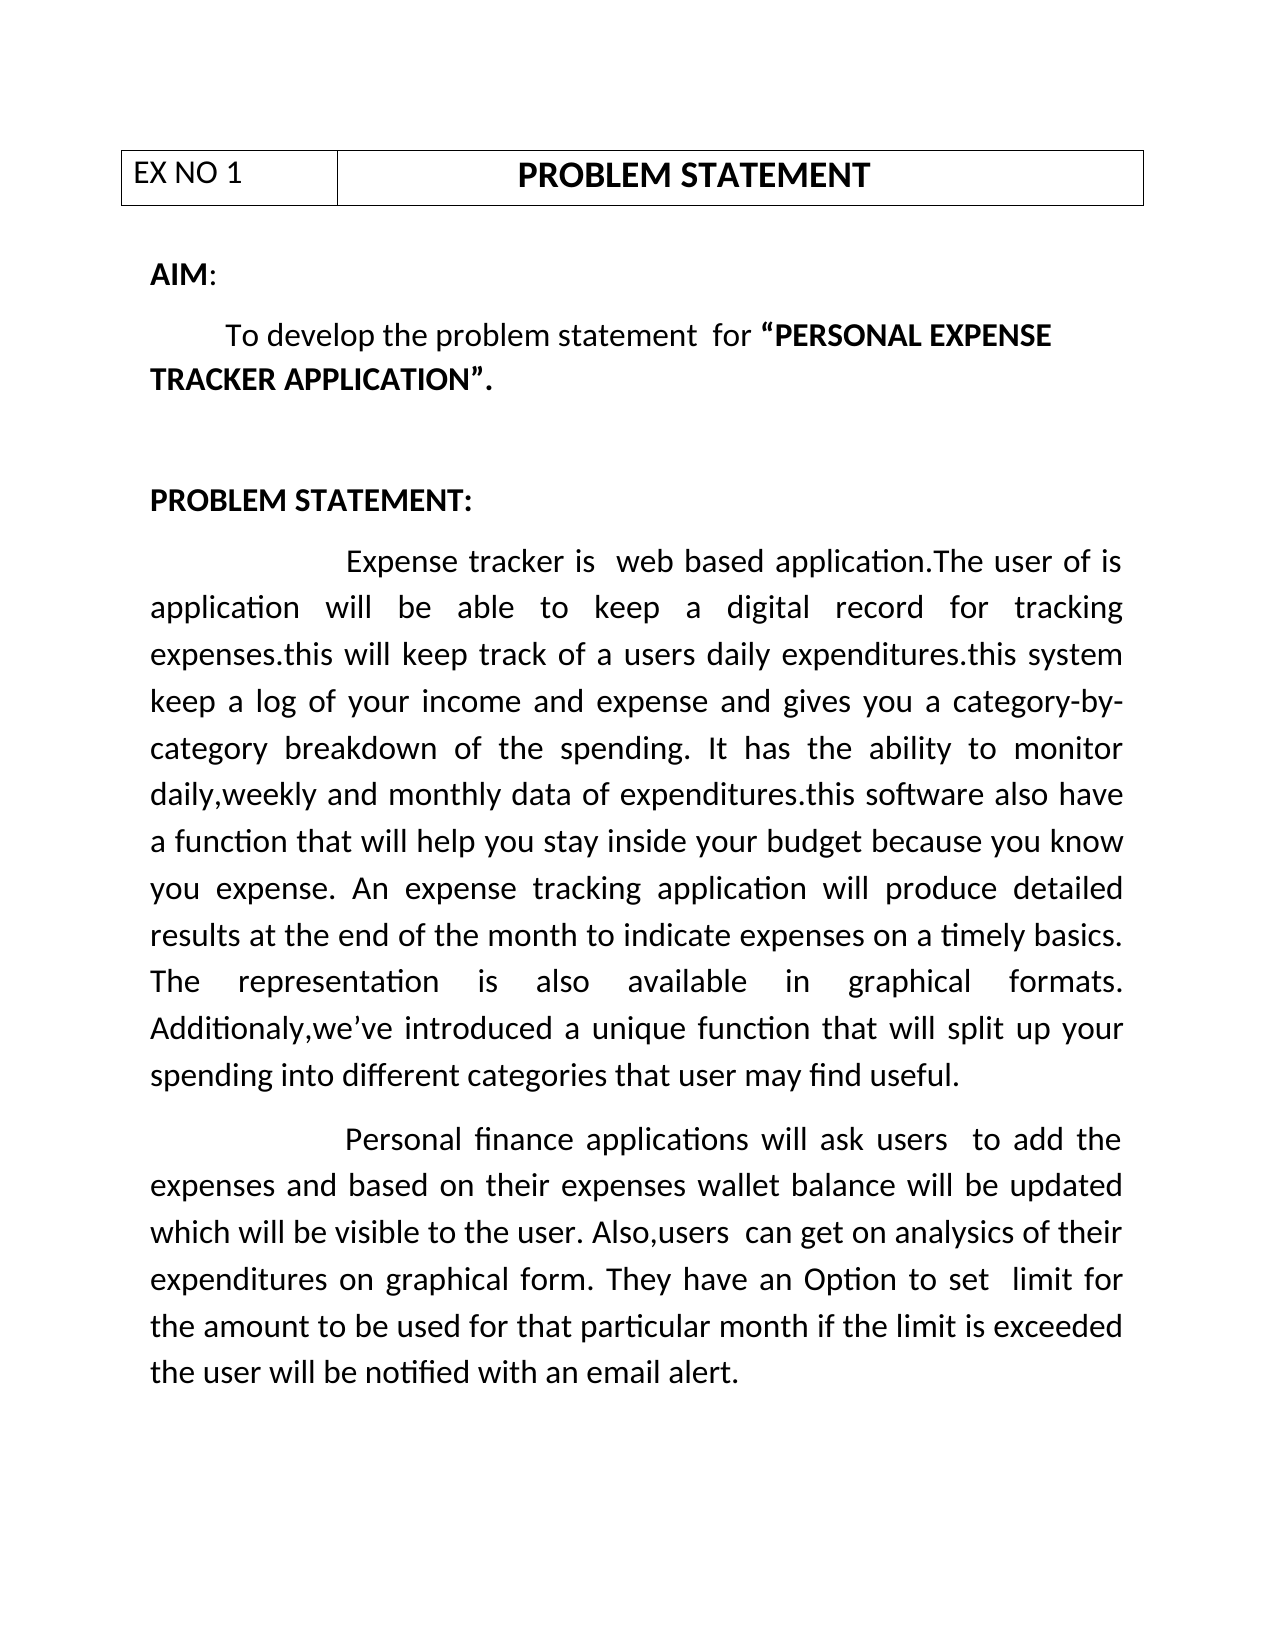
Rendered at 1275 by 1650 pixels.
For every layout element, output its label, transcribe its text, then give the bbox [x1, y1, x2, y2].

table_header EX NO 1 [122, 151, 337, 205]
text AIM: [150, 253, 1125, 294]
text Personal finance applications will ask users to add the expenses and based on their expenses wallet balance will be updated which will be visible to the user. Also,users can get on analysics of their expenditures on graphical form. They have an Option to set limit for the amount to be used for that particular month if the limit is exceeded the user will be notified with an email alert. [150, 1117, 1125, 1392]
text Expense tracker is web based application.The user of is application will be able to keep a digital record for tracking expenses.this will keep track of a users daily expenditures.this system keep a log of your income and expense and gives you a category-by-category breakdown of the spending. It has the ability to monitor daily,weekly and monthly data of expenditures.this software also have a function that will help you stay inside your budget because you know you expense. An expense tracking application will produce detailed results at the end of the month to indicate expenses on a timely basics. The representation is also available in graphical formats. Additionaly,we’ve introduced a unique function that will split up your spending into different categories that user may find useful. [150, 539, 1125, 1095]
text To develop the problem statement for “PERSONAL EXPENSE TRACKER APPLICATION”. [150, 314, 1125, 398]
text PROBLEM STATEMENT: [150, 479, 1125, 520]
table_header PROBLEM STATEMENT [338, 151, 1143, 205]
